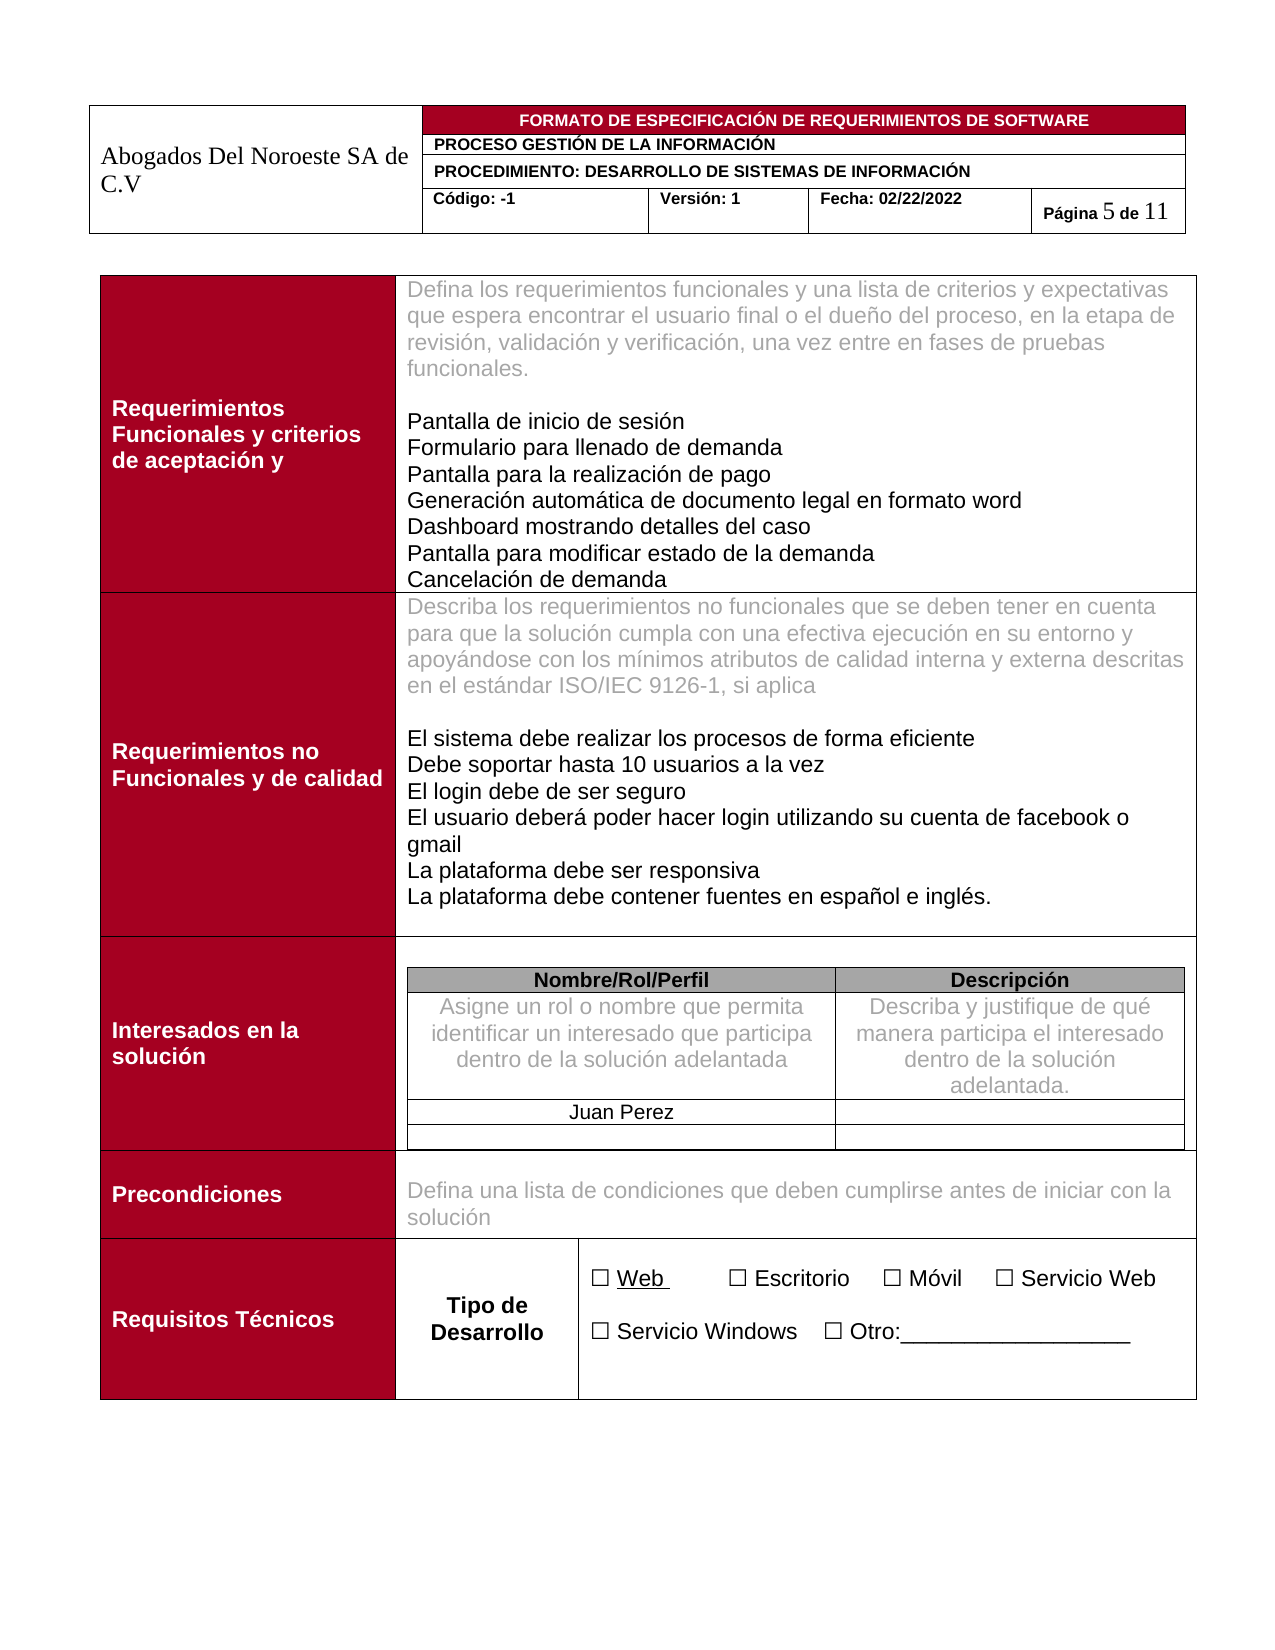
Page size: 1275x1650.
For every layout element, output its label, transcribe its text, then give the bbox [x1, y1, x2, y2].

table_cell Requerimientos no Funcionales y de calidad [101, 593, 395, 936]
table_cell Requerimientos Funcionales y criterios de aceptación y [101, 276, 395, 592]
table_cell Precondiciones [101, 1151, 395, 1238]
table_cell Describa los requerimientos no funcionales que se deben tener en cuenta para que la solución cumpla con una efectiva ejecución en su entorno y apoyándose con los mínimos atributos de calidad interna y externa descritas en el estándar ISO/IEC 9126-1, si aplica El sistema debe realizar los procesos de forma eficiente Debe soportar hasta 10 usuarios a la vez El login debe de ser seguro El usuario deberá poder hacer login utilizando su cuenta de facebook o gmail La plataforma debe ser responsiva La plataforma debe contener fuentes en español e inglés. [396, 593, 1196, 936]
table_cell Defina los requerimientos funcionales y una lista de criterios y expectativas que espera encontrar el usuario final o el dueño del proceso, en la etapa de revisión, validación y verificación, una vez entre en fases de pruebas funcionales. Pantalla de inicio de sesión Formulario para llenado de demanda Pantalla para la realización de pago Generación automática de documento legal en formato word Dashboard mostrando detalles del caso Pantalla para modificar estado de la demanda Cancelación de demanda [396, 276, 1196, 592]
table_cell Tipo de Desarrollo [396, 1239, 578, 1399]
table_cell Defina una lista de condiciones que deben cumplirse antes de iniciar con la solución [396, 1151, 1196, 1238]
table_cell Requisitos Técnicos [101, 1239, 395, 1399]
table_cell ☐ Web ☐ Escritorio ☐ Móvil ☐ Servicio Web ☐ Servicio Windows ☐ Otro:__________________ [579, 1239, 1196, 1399]
table_cell Interesados en la solución [101, 937, 395, 1150]
table_cell [396, 937, 1196, 1150]
